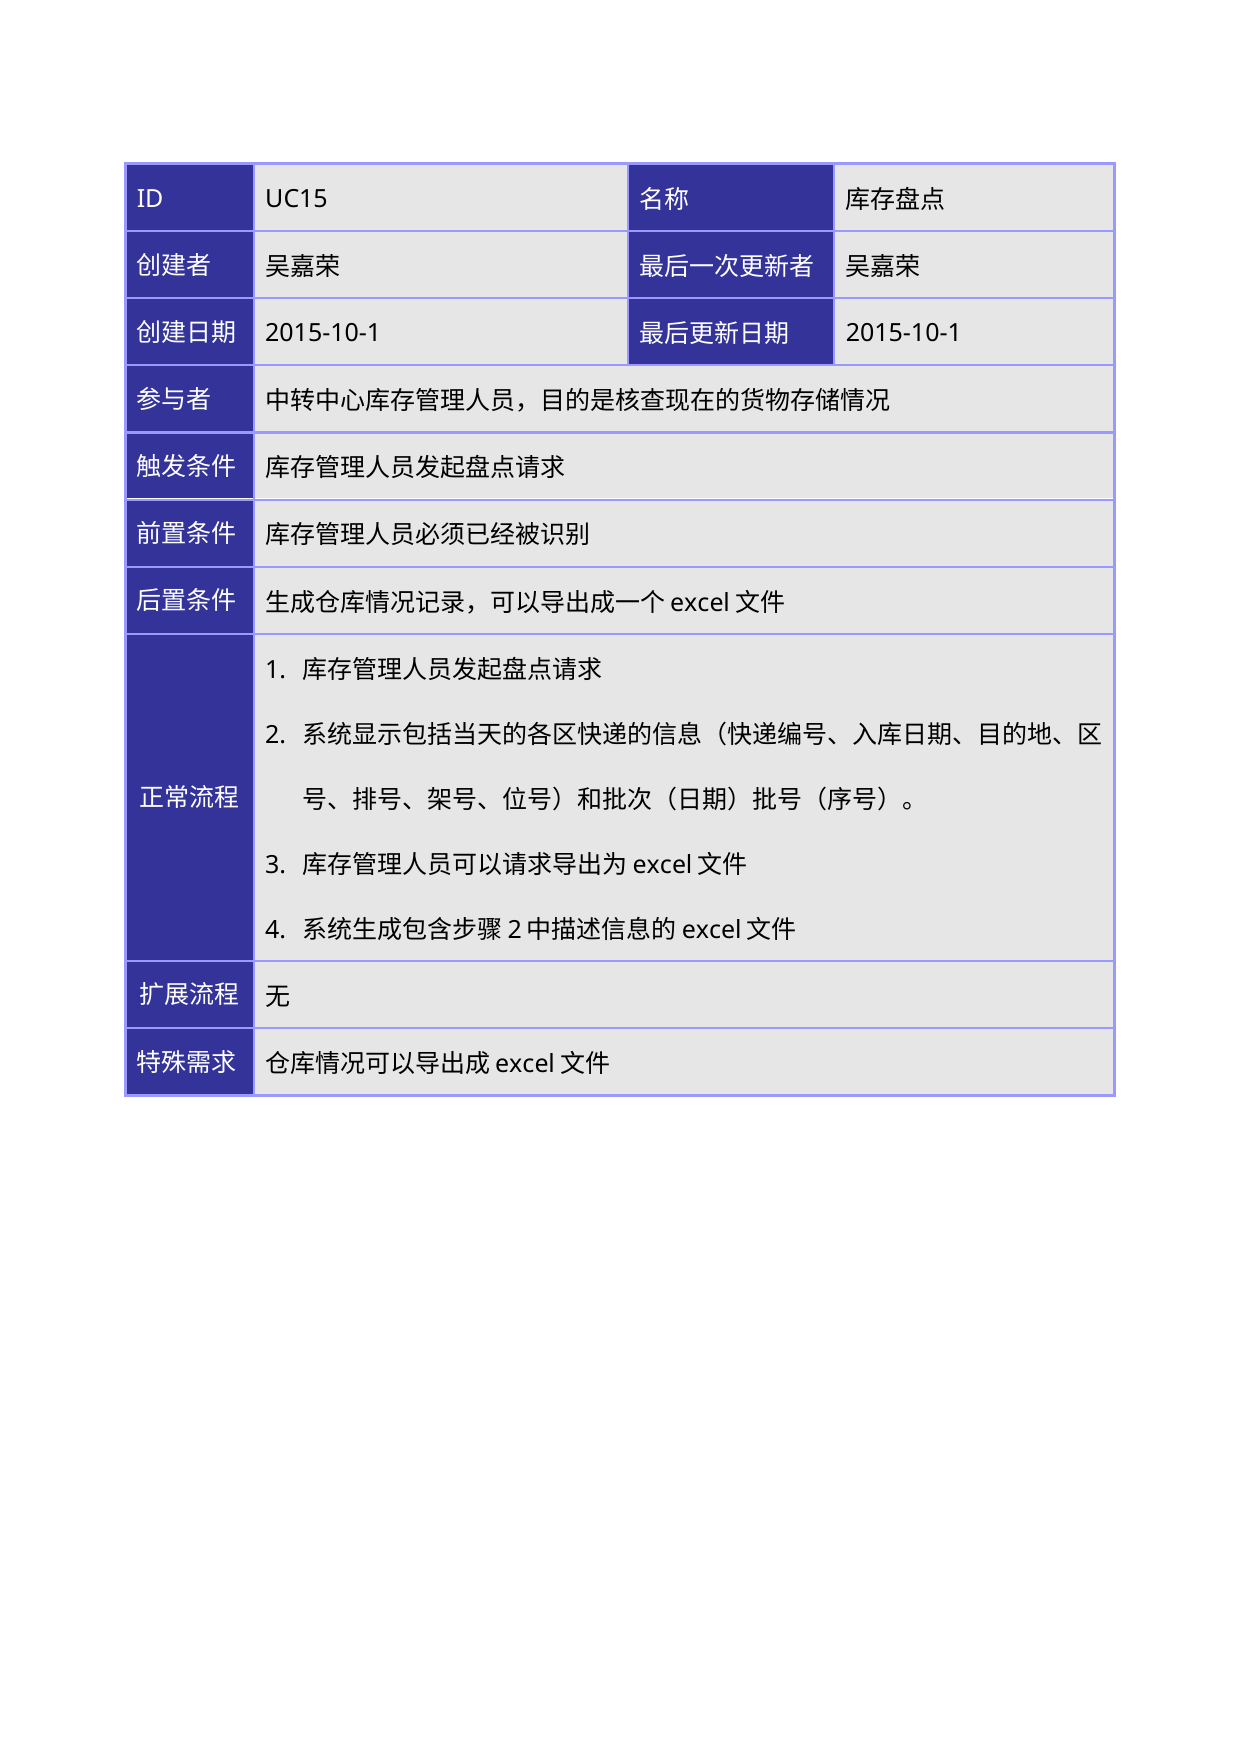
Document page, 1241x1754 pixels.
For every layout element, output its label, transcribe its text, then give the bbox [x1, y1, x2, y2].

table_cell 2015-10-1 [835, 299, 1113, 364]
table_cell 库存管理人员必须已经被识别 [255, 501, 1113, 566]
table_cell 参与者 [127, 366, 253, 431]
table_cell 触发条件 [127, 434, 253, 498]
table_cell 创建日期 [127, 299, 253, 364]
table_cell 2015-10-1 [255, 299, 627, 364]
table_cell 无 [255, 962, 1113, 1027]
table_cell 前置条件 [127, 501, 253, 566]
table_cell 后置条件 [127, 568, 253, 633]
table_header UC15 [255, 165, 627, 230]
table_cell 正常流程 [127, 635, 253, 960]
table_cell 库存管理人员发起盘点请求 [255, 434, 1113, 498]
table_cell 最后更新日期 [629, 299, 833, 364]
table_header 库存盘点 [835, 165, 1113, 230]
table_cell 中转中心库存管理人员，目的是核查现在的货物存储情况 [255, 366, 1113, 431]
table_cell 库存管理人员发起盘点请求 系统显示包括当天的各区快递的信息（快递编号、入库日期、目的地、区号、排号、架号、位号）和批次（日期）批号（序号）。 库存管理人员可以请求导出为excel文件 系统生成包含步骤2中描述信息的excel文件 [255, 635, 1113, 960]
table_cell 创建者 [127, 232, 253, 297]
table_cell 吴嘉荣 [255, 232, 627, 297]
table_cell 仓库情况可以导出成excel文件 [255, 1029, 1113, 1094]
table_cell 特殊需求 [127, 1029, 253, 1094]
table_header 名称 [629, 165, 833, 230]
table_cell 生成仓库情况记录，可以导出成一个excel文件 [255, 568, 1113, 633]
table_header ID [127, 165, 253, 230]
table_cell 吴嘉荣 [835, 232, 1113, 297]
table_cell 扩展流程 [127, 962, 253, 1027]
table_cell 最后一次更新者 [629, 232, 833, 297]
